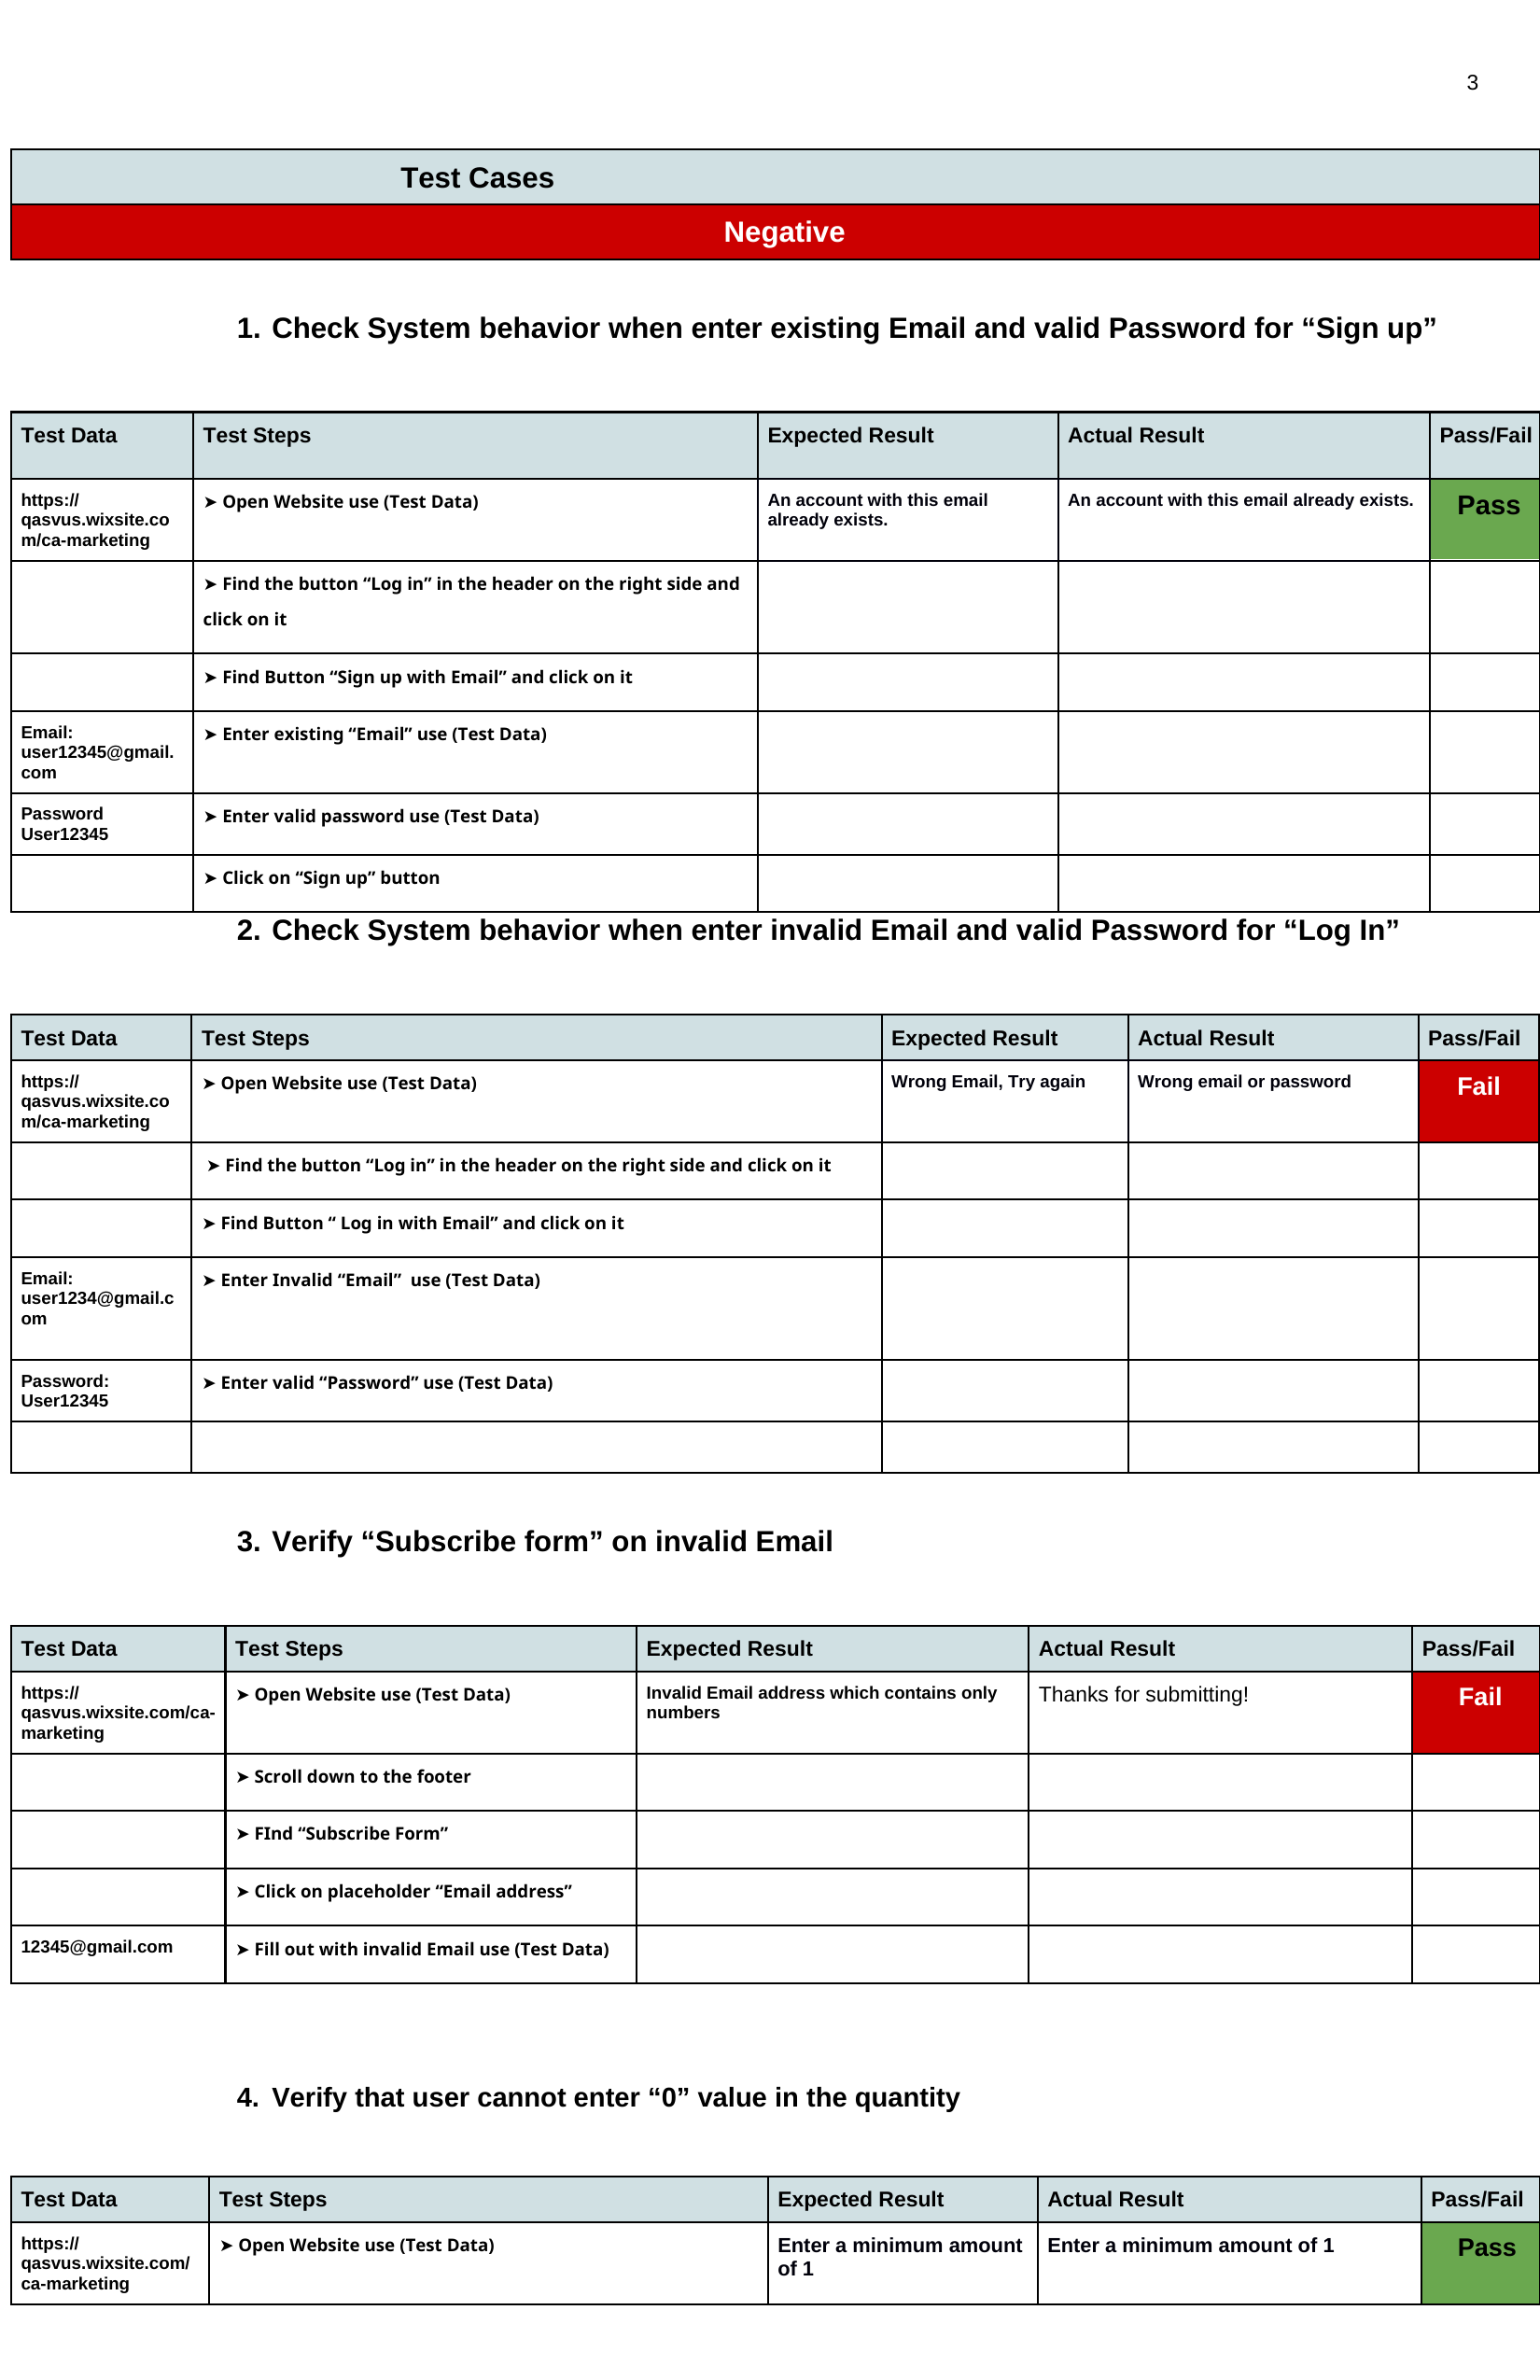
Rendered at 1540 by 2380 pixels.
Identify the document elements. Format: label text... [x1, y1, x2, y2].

table_cell [12, 1143, 190, 1198]
table_cell [883, 1422, 1127, 1472]
table_header Test Data [12, 2177, 208, 2221]
list Check System behavior when enter invalid Email and valid Password for “Log In” [236, 913, 1478, 946]
table_cell Negative [12, 205, 1539, 259]
table_cell [1029, 1926, 1411, 1982]
table_cell [1059, 562, 1429, 652]
table_cell [883, 1361, 1127, 1421]
table_cell [12, 654, 192, 710]
table_header Test Steps [192, 1015, 881, 1059]
table_cell [1129, 1258, 1418, 1359]
table_cell ➤ Enter existing “Email” use (Test Data) [194, 712, 757, 791]
table_cell [883, 1143, 1127, 1198]
table_header Pass/Fail [1420, 1015, 1538, 1059]
table_cell [1420, 1258, 1538, 1359]
list Verify “Subscribe form” on invalid Email [236, 1524, 1478, 1558]
table_cell Pass [1431, 480, 1539, 559]
table_cell [1129, 1200, 1418, 1256]
table_header Pass/Fail [1413, 1627, 1539, 1671]
table_cell Pass [1422, 2223, 1539, 2303]
table_cell [12, 1869, 224, 1925]
table_cell [1413, 1869, 1539, 1925]
table_header Pass/Fail [1422, 2177, 1539, 2221]
table_cell Fail [1420, 1061, 1538, 1141]
table_cell ➤ Click on “Sign up” button [194, 856, 757, 911]
table_cell https://qasvus.wixsite.com/ca-marketing [12, 2223, 208, 2303]
table_header Test Data [12, 413, 192, 478]
table_cell [1059, 856, 1429, 911]
table_header Expected Result [637, 1627, 1028, 1671]
table_cell [759, 794, 1057, 853]
table_header Actual Result [1129, 1015, 1418, 1059]
table_header Actual Result [1039, 2177, 1421, 2221]
table_cell ➤ Find the button “Log in” in the header on the right side and click on it [192, 1143, 881, 1198]
table_cell [192, 1422, 881, 1472]
table_cell ➤ Scroll down to the footer [227, 1755, 636, 1810]
table_cell ➤ Open Website use (Test Data) [192, 1061, 881, 1141]
table_cell ➤ Click on placeholder “Email address” [227, 1869, 636, 1925]
table_cell [759, 654, 1057, 710]
table_cell [759, 856, 1057, 911]
table_cell [1029, 1869, 1411, 1925]
table_header Actual Result [1059, 413, 1429, 478]
table_header Actual Result [1029, 1627, 1411, 1671]
table_cell ➤ Open Website use (Test Data) [194, 480, 757, 559]
table_cell Wrong email or password [1129, 1061, 1418, 1141]
table_cell ➤ Enter Invalid “Email” use (Test Data) [192, 1258, 881, 1359]
table_cell Password User12345 [12, 794, 192, 853]
table_cell An account with this email already exists. [1059, 480, 1429, 559]
table_cell [759, 712, 1057, 791]
table_header Expected Result [759, 413, 1057, 478]
table_cell [1431, 856, 1539, 911]
table_cell [1129, 1422, 1418, 1472]
table_header Expected Result [883, 1015, 1127, 1059]
table_cell An account with this email already exists. [759, 480, 1057, 559]
table_cell [1029, 1812, 1411, 1868]
table_header Test Data [12, 1627, 224, 1671]
table_cell Fail [1413, 1673, 1539, 1753]
table_cell [12, 1812, 224, 1868]
table_cell [1413, 1926, 1539, 1982]
table_cell [12, 562, 192, 652]
table_cell Email: user12345@gmail.com [12, 712, 192, 791]
table_cell [1420, 1422, 1538, 1472]
table_cell ➤ Open Website use (Test Data) [227, 1673, 636, 1753]
table_cell [1129, 1361, 1418, 1421]
table_cell [1431, 712, 1539, 791]
table_cell [12, 1755, 224, 1810]
table_cell [1129, 1143, 1418, 1198]
table_cell ➤ Find Button “ Log in with Email” and click on it [192, 1200, 881, 1256]
table_cell https://qasvus.wixsite.com/ca-marketing [12, 1061, 190, 1141]
table_cell [637, 1926, 1028, 1982]
table_header Test Data [12, 1015, 190, 1059]
table_cell ➤ Find the button “Log in” in the header on the right side and click on it [194, 562, 757, 652]
table_cell 12345@gmail.com [12, 1926, 224, 1982]
table_header Test Cases [12, 150, 1539, 203]
table_cell [637, 1812, 1028, 1868]
table_cell ➤ Enter valid “Password” use (Test Data) [192, 1361, 881, 1421]
table_header Test Steps [227, 1627, 636, 1671]
table_cell [759, 562, 1057, 652]
table_cell [883, 1258, 1127, 1359]
table_cell [883, 1200, 1127, 1256]
table_cell Thanks for submitting! [1029, 1673, 1411, 1753]
table_cell [1059, 654, 1429, 710]
table_cell Enter a minimum amount of 1 [1039, 2223, 1421, 2303]
table_cell https://qasvus.wixsite.com/ca-marketing [12, 480, 192, 559]
table_header Test Steps [210, 2177, 767, 2221]
table_cell [1029, 1755, 1411, 1810]
table_cell Password: User12345 [12, 1361, 190, 1421]
table_cell [1059, 712, 1429, 791]
table_cell [1420, 1143, 1538, 1198]
list Verify that user cannot enter “0” value in the quantity [236, 2081, 1478, 2113]
table_cell Invalid Email address which contains only numbers [637, 1673, 1028, 1753]
table_cell [1431, 654, 1539, 710]
table_cell [12, 856, 192, 911]
table_cell ➤ FInd “Subscribe Form” [227, 1812, 636, 1868]
table_cell [1059, 794, 1429, 853]
table_cell [1420, 1200, 1538, 1256]
table_cell [12, 1200, 190, 1256]
table_cell Wrong Email, Try again [883, 1061, 1127, 1141]
table_cell [1431, 794, 1539, 853]
table_cell https://qasvus.wixsite.com/ca-marketing [12, 1673, 224, 1753]
table_header Expected Result [769, 2177, 1037, 2221]
table_cell [1431, 562, 1539, 652]
table_cell ➤ Enter valid password use (Test Data) [194, 794, 757, 853]
table_cell ➤ Open Website use (Test Data) [210, 2223, 767, 2303]
table_cell [637, 1869, 1028, 1925]
table_header Pass/Fail [1431, 413, 1539, 478]
table_cell [637, 1755, 1028, 1810]
table_cell Email: user1234@gmail.com [12, 1258, 190, 1359]
table_cell [1413, 1755, 1539, 1810]
table_cell ➤ Fill out with invalid Email use (Test Data) [227, 1926, 636, 1982]
list Check System behavior when enter existing Email and valid Password for “Sign up” [236, 311, 1478, 394]
table_cell Enter a minimum amount of 1 [769, 2223, 1037, 2303]
table_header Test Steps [194, 413, 757, 478]
table_cell [1420, 1361, 1538, 1421]
table_cell [1413, 1812, 1539, 1868]
table_cell ➤ Find Button “Sign up with Email” and click on it [194, 654, 757, 710]
table_cell [12, 1422, 190, 1472]
